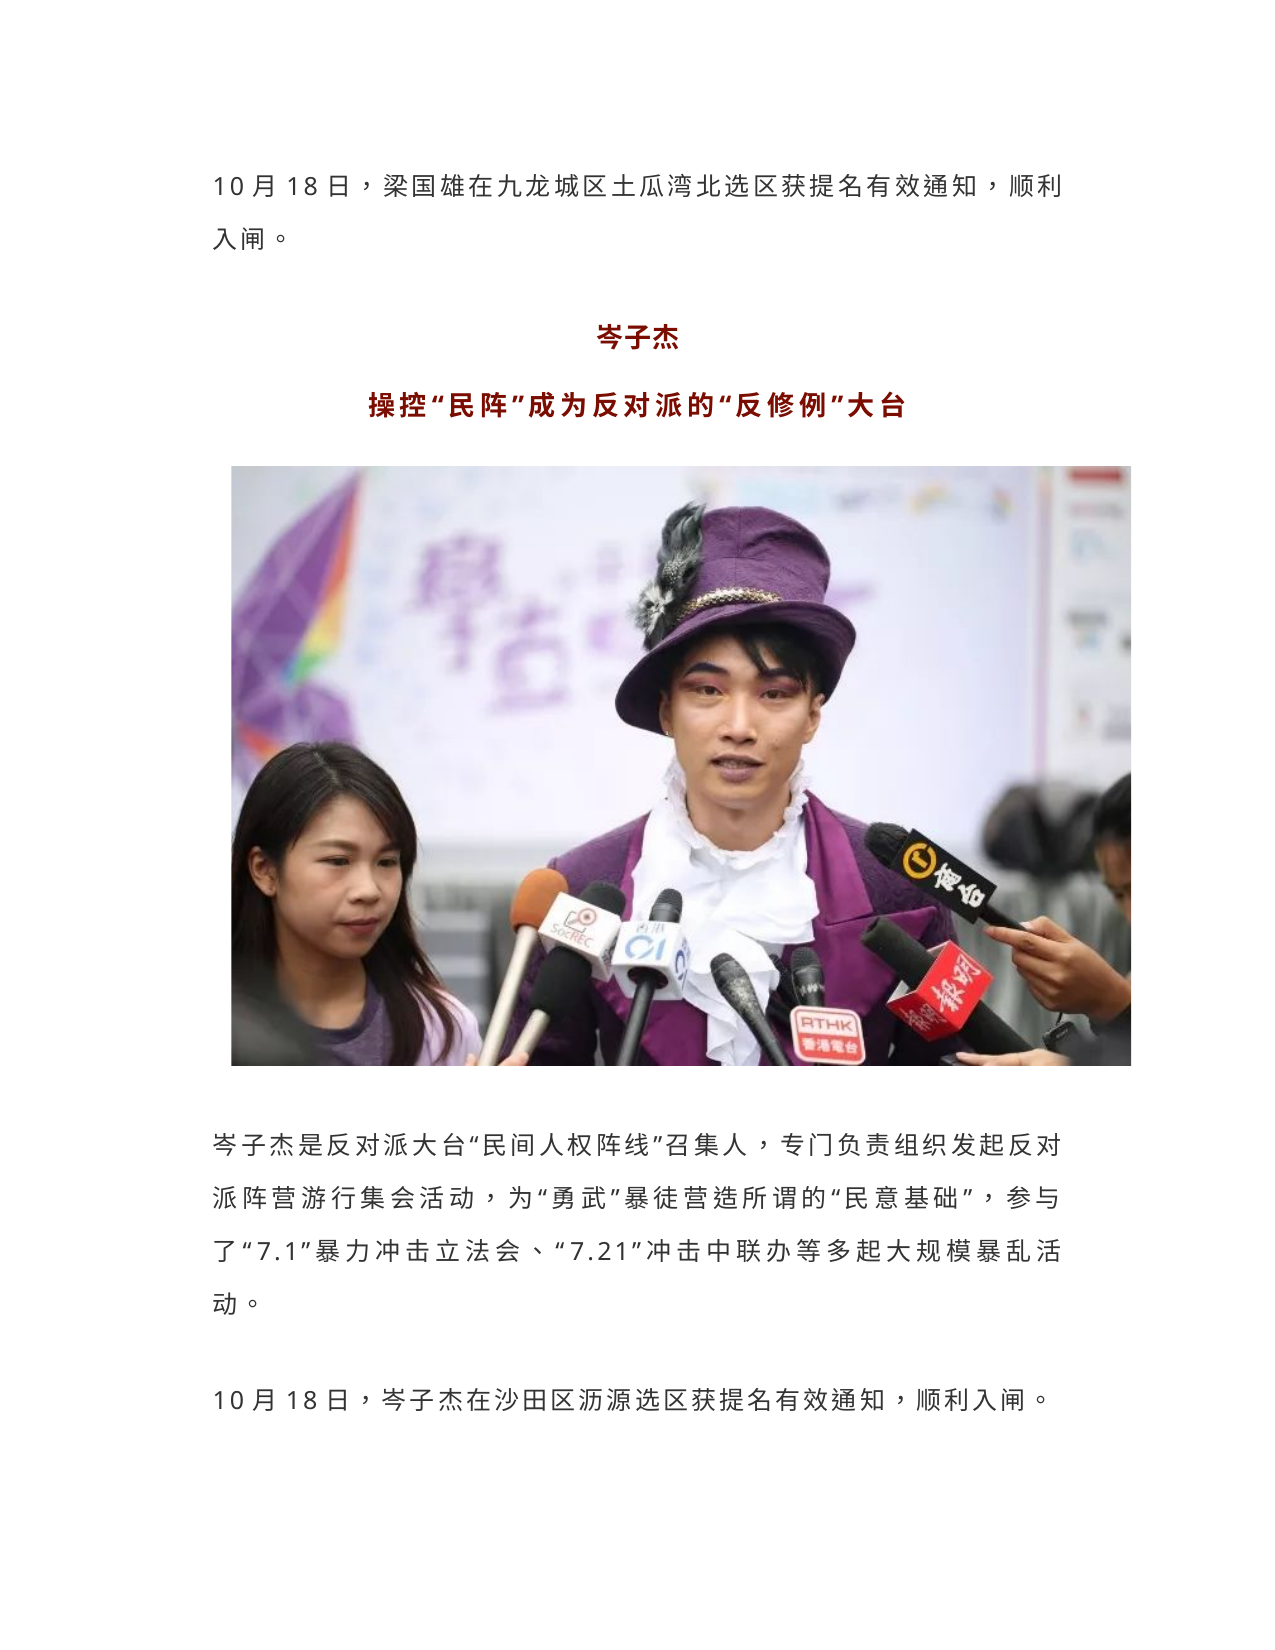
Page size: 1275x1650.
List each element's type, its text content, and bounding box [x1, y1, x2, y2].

text 10月18日，梁国雄在九龙城区土瓜湾北选区获提名有效通知，顺利入闸。 [212, 150, 1062, 256]
text 岑子杰 [212, 299, 1062, 355]
text 操控“民阵”成为反对派的“反修例”大台 [212, 355, 1062, 424]
picture [231, 466, 1132, 1066]
text 岑子杰是反对派大台“民间人权阵线”召集人，专门负责组织发起反对派阵营游行集会活动，为“勇武”暴徒营造所谓的“民意基础”，参与了“7.1”暴力冲击立法会、“7.21”冲击中联办等多起大规模暴乱活动。 [212, 1108, 1062, 1321]
text 10月18日，岑子杰在沙田区沥源选区获提名有效通知，顺利入闸。 [212, 1363, 1062, 1416]
